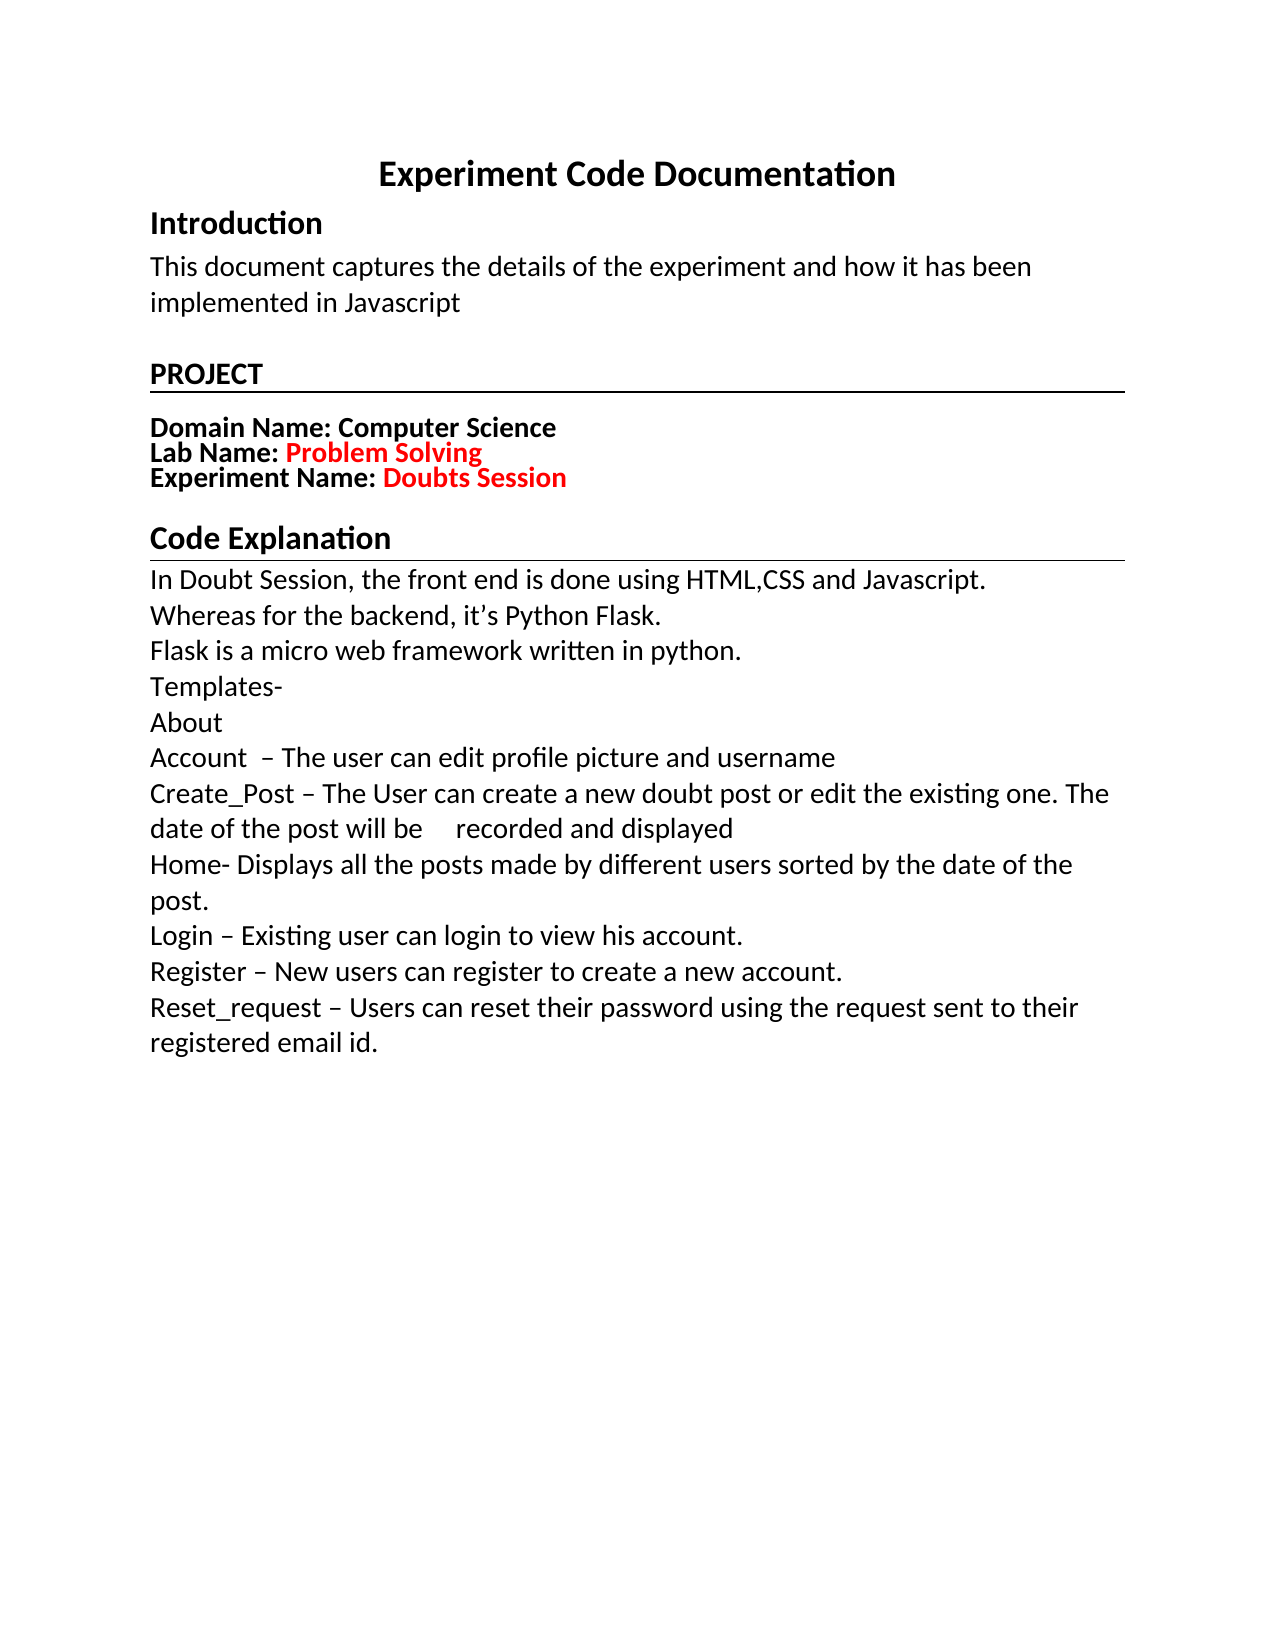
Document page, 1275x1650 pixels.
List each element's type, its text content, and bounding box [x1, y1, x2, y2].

text In Doubt Session, the front end is done using HTML,CSS and Javascript. [150, 561, 1125, 597]
text Experiment Code Documentation [150, 150, 1125, 196]
text Login – Existing user can login to view his account. [150, 917, 1125, 953]
text About [150, 704, 1125, 739]
text Home- Displays all the posts made by different users sorted by the date of the post. [150, 846, 1125, 917]
text Flask is a micro web framework written in python. [150, 632, 1125, 668]
text Code Explanation [150, 517, 1125, 560]
text Create_Post – The User can create a new doubt post or edit the existing one. The date of the post will be recorded and displayed [150, 775, 1125, 846]
text Account – The user can edit profile picture and username [150, 739, 1125, 775]
text Templates- [150, 668, 1125, 704]
text Experiment Name: Doubts Session [150, 467, 1125, 492]
text Reset_request – Users can reset their password using the request sent to their registered email id. [150, 989, 1125, 1060]
text Register – New users can register to create a new account. [150, 953, 1125, 989]
text Introduction [150, 202, 1125, 242]
text Domain Name: Computer Science [150, 418, 1125, 442]
text Lab Name: Problem Solving [150, 442, 1125, 467]
text Whereas for the backend, it’s Python Flask. [150, 597, 1125, 632]
text PROJECT [150, 364, 1125, 391]
text This document captures the details of the experiment and how it has been implemented in Javascript [150, 248, 1125, 319]
